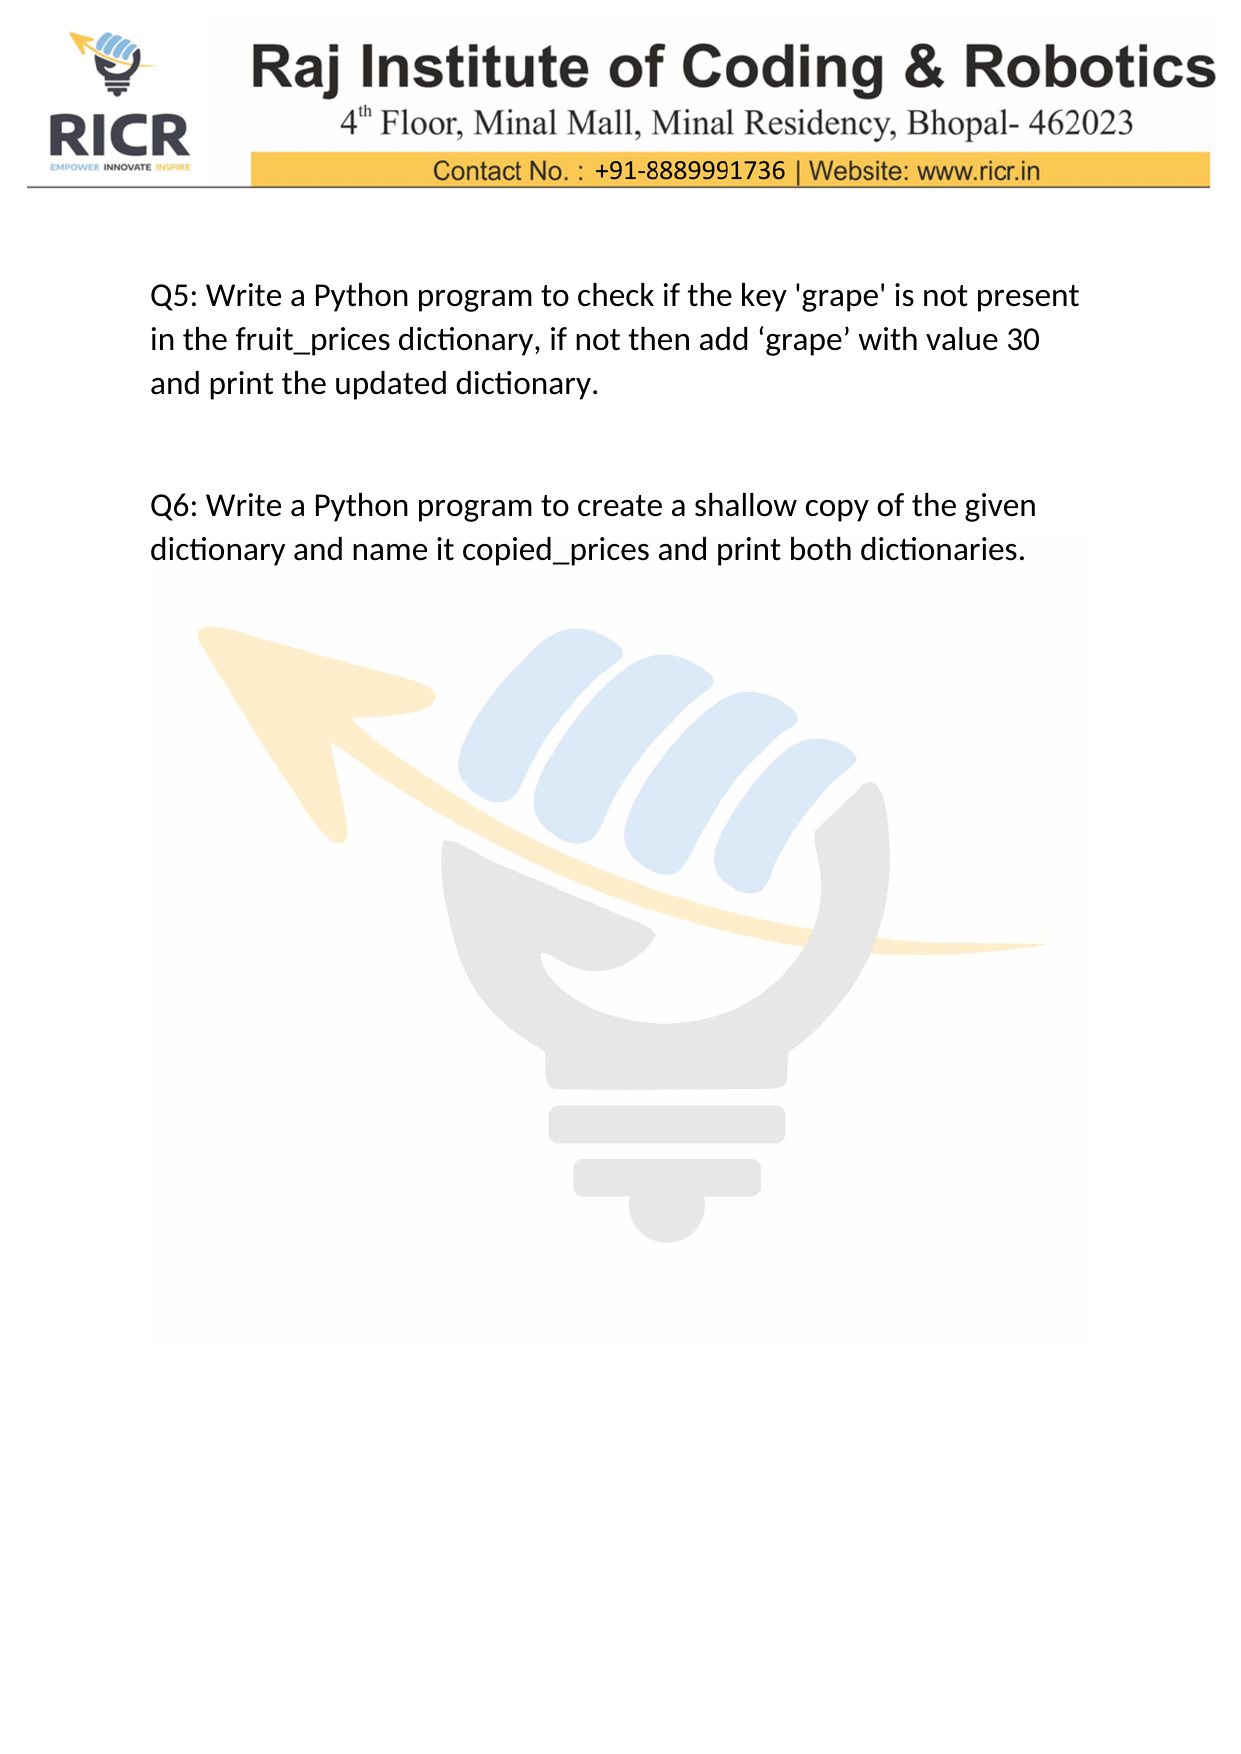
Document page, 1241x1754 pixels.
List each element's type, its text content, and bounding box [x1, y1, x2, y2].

picture [27, 12, 1217, 200]
text Q5: Write a Python program to check if the key 'grape' is not present in the fruit_prices dictionary, if not then add ‘grape’ with value 30 and print the updated dictionary. [150, 274, 1090, 403]
text Q6: Write a Python program to create a shallow copy of the given dictionary and name it copied_prices and print both dictionaries. [150, 484, 1090, 568]
picture [150, 568, 1090, 1345]
